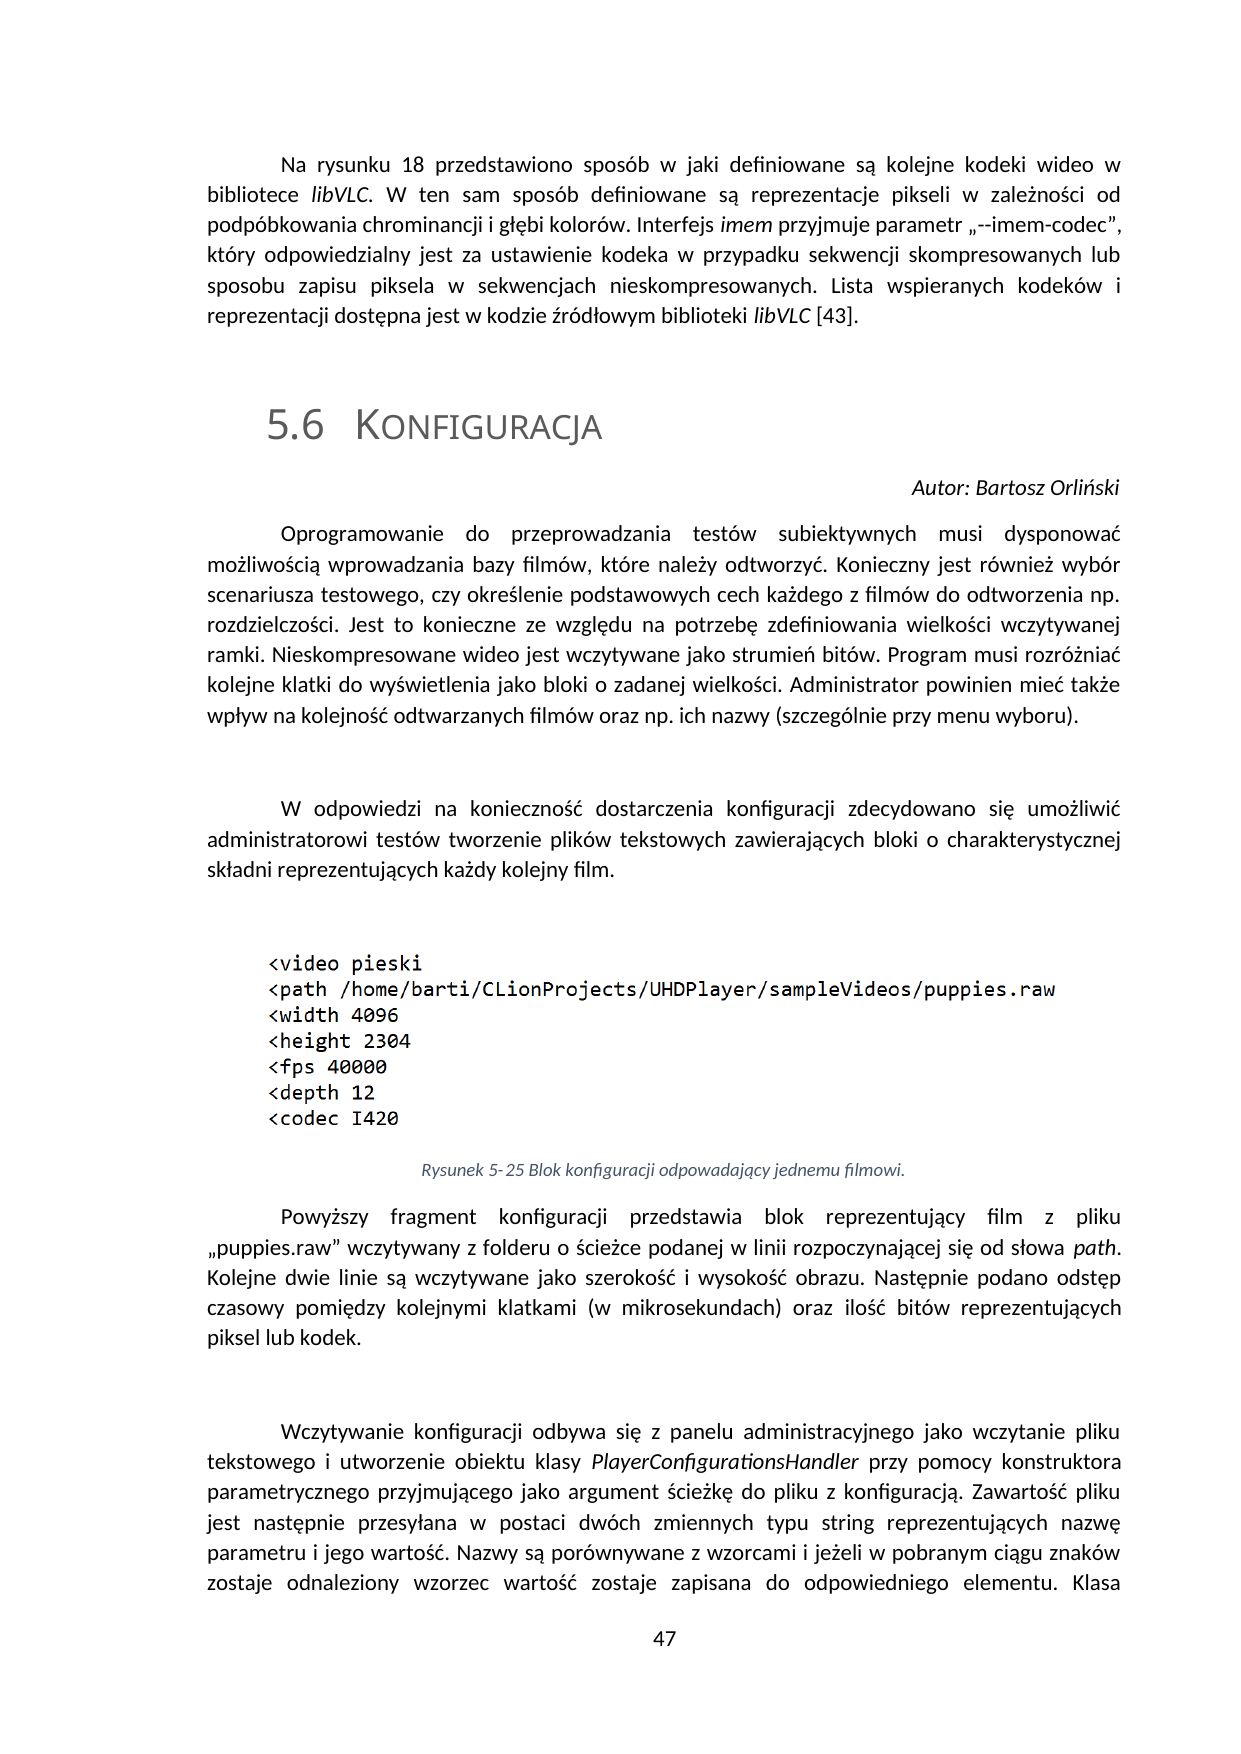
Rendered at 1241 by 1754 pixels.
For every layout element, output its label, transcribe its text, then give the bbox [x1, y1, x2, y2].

text Oprogramowanie do przeprowadzania testów subiektywnych musi dysponować możliwością wprowadzania bazy filmów, które należy odtworzyć. Konieczny jest również wybór scenariusza testowego, czy określenie podstawowych cech każdego z filmów do odtworzenia np. rozdzielczości. Jest to konieczne ze względu na potrzebę zdefiniowania wielkości wczytywanej ramki. Nieskompresowane wideo jest wczytywane jako strumień bitów. Program musi rozróżniać kolejne klatki do wyświetlenia jako bloki o zadanej wielkości. Administrator powinien mieć także wpływ na kolejność odtwarzanych filmów oraz np. ich nazwy (szczególnie przy menu wyboru). [207, 519, 1122, 729]
text Powyższy fragment konfiguracji przedstawia blok reprezentujący film z pliku „puppies.raw” wczytywany z folderu o ścieżce podanej w linii rozpoczynającej się od słowa path. Kolejne dwie linie są wczytywane jako szerokość i wysokość obrazu. Następnie podano odstęp czasowy pomiędzy kolejnymi klatkami (w mikrosekundach) oraz ilość bitów reprezentujących piksel lub kodek. [207, 1202, 1122, 1351]
picture [263, 948, 1065, 1140]
text Na rysunku 18 przedstawiono sposób w jaki definiowane są kolejne kodeki wideo w bibliotece libVLC. W ten sam sposób definiowane są reprezentacje pikseli w zależności od podpóbkowania chrominancji i głębi kolorów. Interfejs imem przyjmuje parametr „--imem-codec”, który odpowiedzialny jest za ustawienie kodeka w przypadku sekwencji skompresowanych lub sposobu zapisu piksela w sekwencjach nieskompresowanych. Lista wspieranych kodeków i reprezentacji dostępna jest w kodzie źródłowym biblioteki libVLC. [207, 150, 1122, 329]
subtitle Konfiguracja [266, 395, 1122, 452]
text Autor: Bartosz Orliński [207, 473, 1122, 501]
text W odpowiedzi na konieczność dostarczenia konfiguracji zdecydowano się umożliwić administratorowi testów tworzenie plików tekstowych zawierających bloki o charakterystycznej składni reprezentujących każdy kolejny film. [207, 794, 1122, 883]
